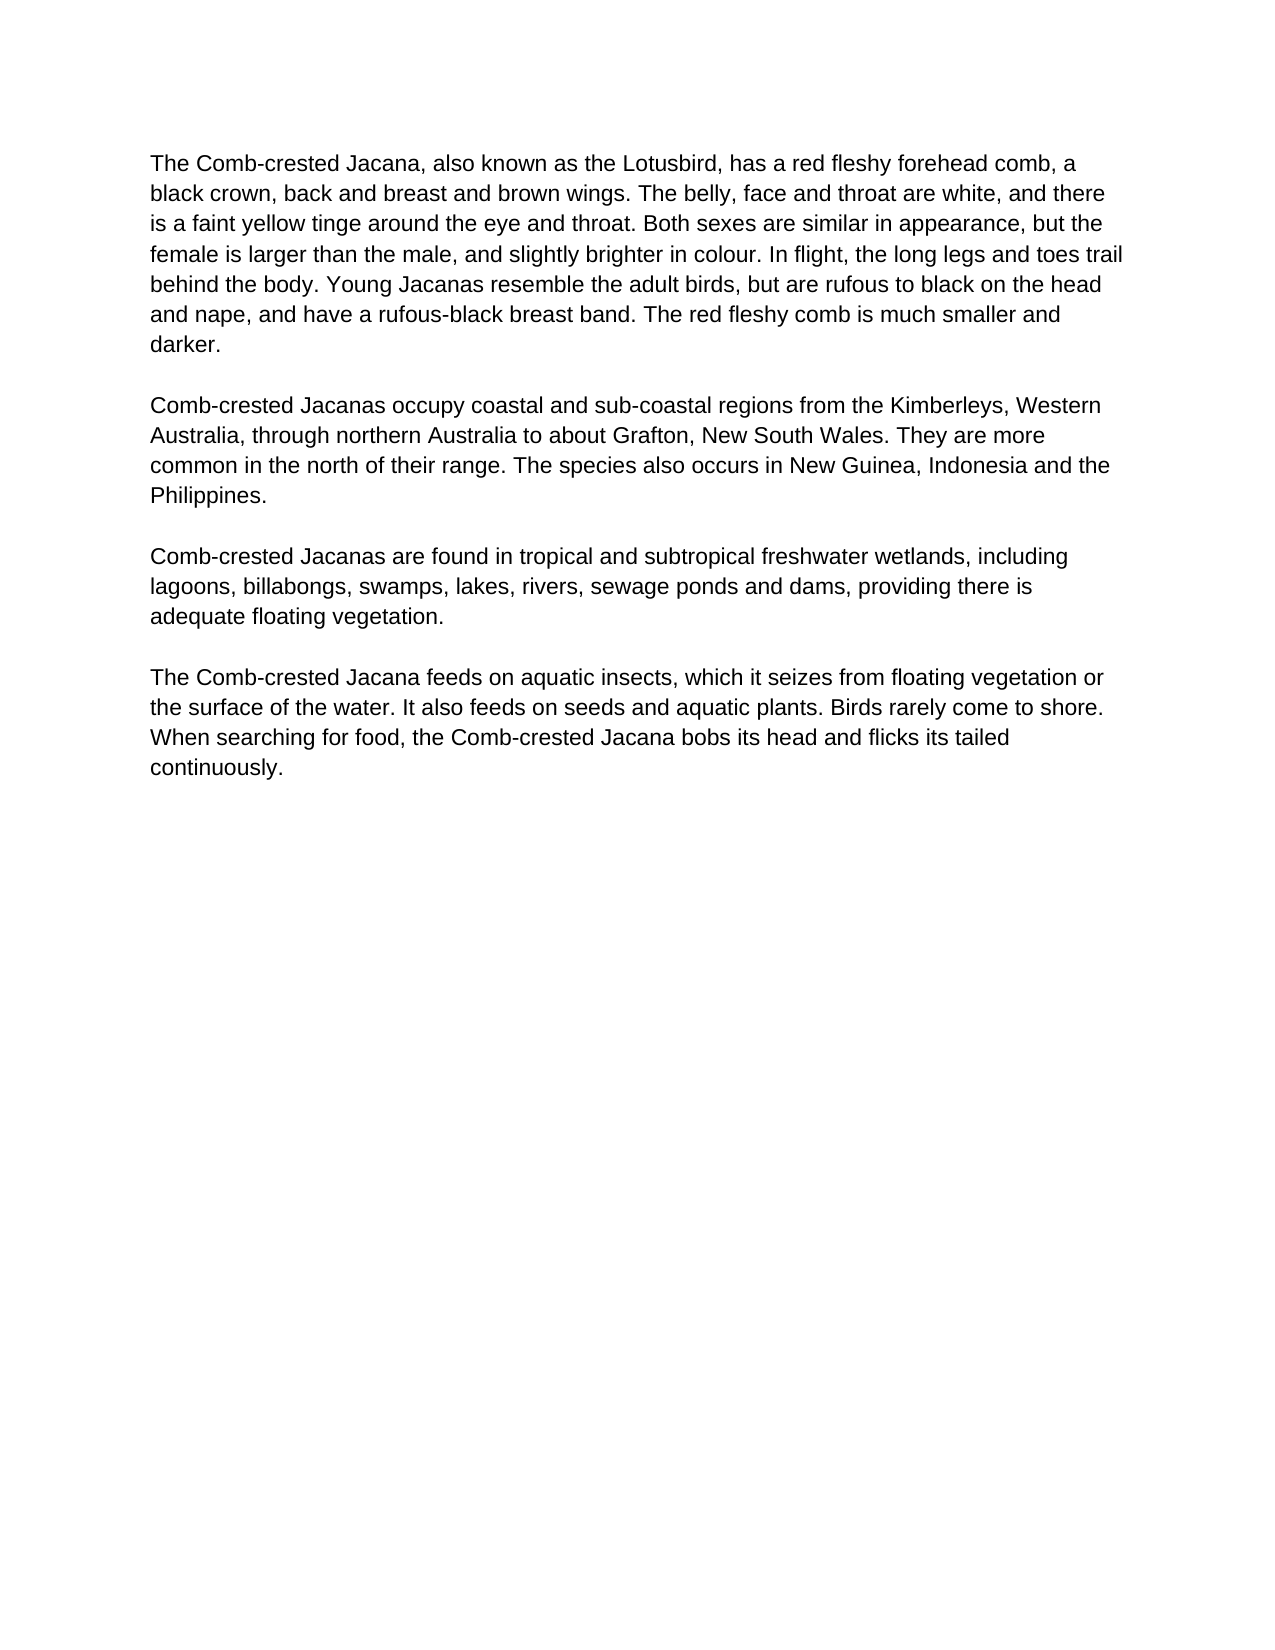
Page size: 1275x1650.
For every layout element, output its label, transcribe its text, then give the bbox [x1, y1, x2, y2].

text Comb-crested Jacanas occupy coastal and sub-coastal regions from the Kimberleys, Western Australia, through northern Australia to about Grafton, New South Wales. They are more common in the north of their range. The species also occurs in New Guinea, Indonesia and the Philippines. [150, 392, 1125, 509]
text The Comb-crested Jacana feeds on aquatic insects, which it seizes from floating vegetation or the surface of the water. It also feeds on seeds and aquatic plants. Birds rarely come to shore. When searching for food, the Comb-crested Jacana bobs its head and flicks its tailed continuously. [150, 663, 1125, 781]
text Comb-crested Jacanas are found in tropical and subtropical freshwater wetlands, including lagoons, billabongs, swamps, lakes, rivers, sewage ponds and dams, providing there is adequate floating vegetation. [150, 543, 1125, 629]
text The Comb-crested Jacana, also known as the Lotusbird, has a red fleshy forehead comb, a black crown, back and breast and brown wings. The belly, face and throat are white, and there is a faint yellow tinge around the eye and throat. Both sexes are similar in appearance, but the female is larger than the male, and slightly brighter in colour. In flight, the long legs and toes trail behind the body. Young Jacanas resemble the adult birds, but are rufous to black on the head and nape, and have a rufous-black breast band. The red fleshy comb is much smaller and darker. [150, 150, 1125, 358]
